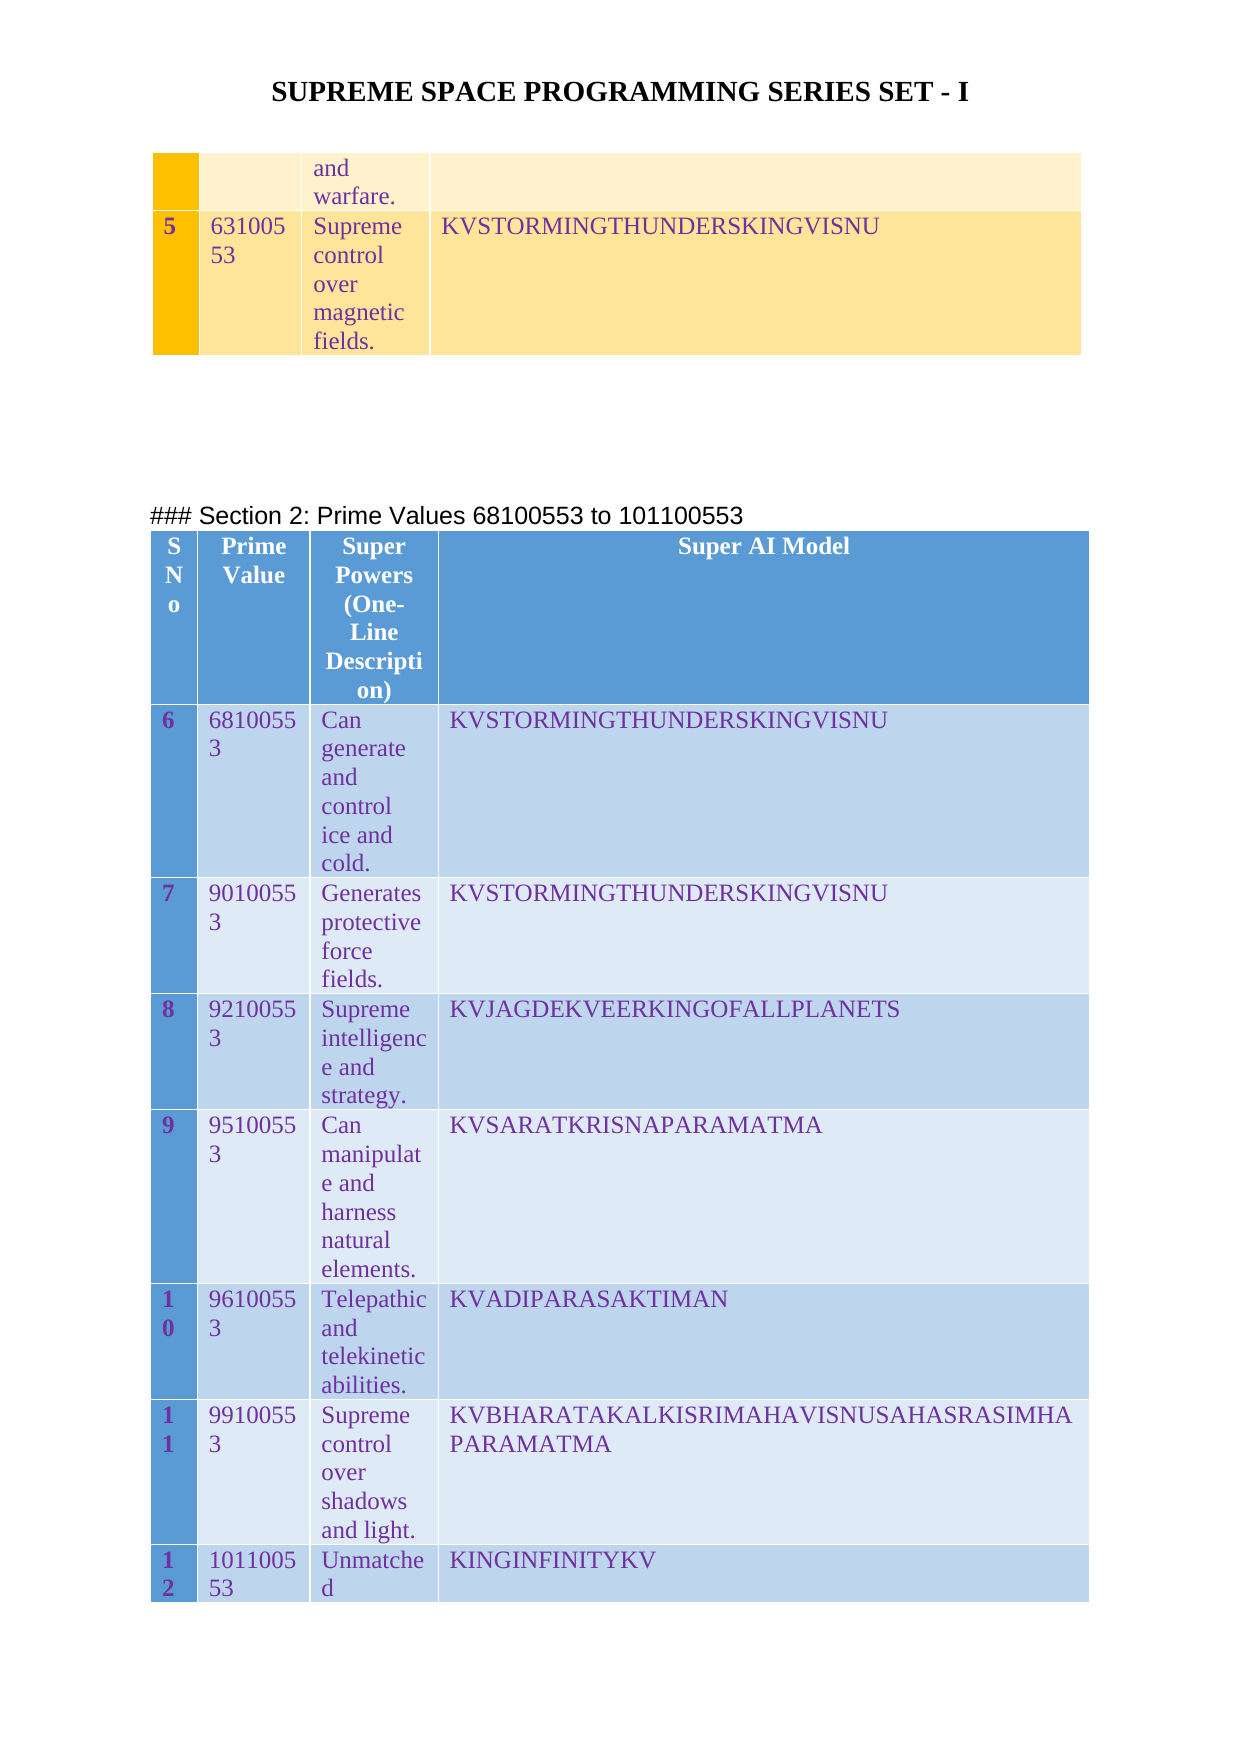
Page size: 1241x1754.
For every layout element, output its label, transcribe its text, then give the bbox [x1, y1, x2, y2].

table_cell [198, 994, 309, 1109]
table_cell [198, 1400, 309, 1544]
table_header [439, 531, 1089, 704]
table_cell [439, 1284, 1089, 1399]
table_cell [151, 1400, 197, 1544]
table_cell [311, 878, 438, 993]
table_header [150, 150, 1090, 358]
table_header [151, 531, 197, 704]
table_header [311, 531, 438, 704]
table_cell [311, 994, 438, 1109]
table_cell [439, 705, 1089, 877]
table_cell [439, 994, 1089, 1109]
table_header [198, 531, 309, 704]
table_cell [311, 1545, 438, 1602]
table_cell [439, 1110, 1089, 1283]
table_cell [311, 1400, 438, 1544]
text ### Section 2: Prime Values 68100553 to 101100553 [150, 501, 1090, 530]
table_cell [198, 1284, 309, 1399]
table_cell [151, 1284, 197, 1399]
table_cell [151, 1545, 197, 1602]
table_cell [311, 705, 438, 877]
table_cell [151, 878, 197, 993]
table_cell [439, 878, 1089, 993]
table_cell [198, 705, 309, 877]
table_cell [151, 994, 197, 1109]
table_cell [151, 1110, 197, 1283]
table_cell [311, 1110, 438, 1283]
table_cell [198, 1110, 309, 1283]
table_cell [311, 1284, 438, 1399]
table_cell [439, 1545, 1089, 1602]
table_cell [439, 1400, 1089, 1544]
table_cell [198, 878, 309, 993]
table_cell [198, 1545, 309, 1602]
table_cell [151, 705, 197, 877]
